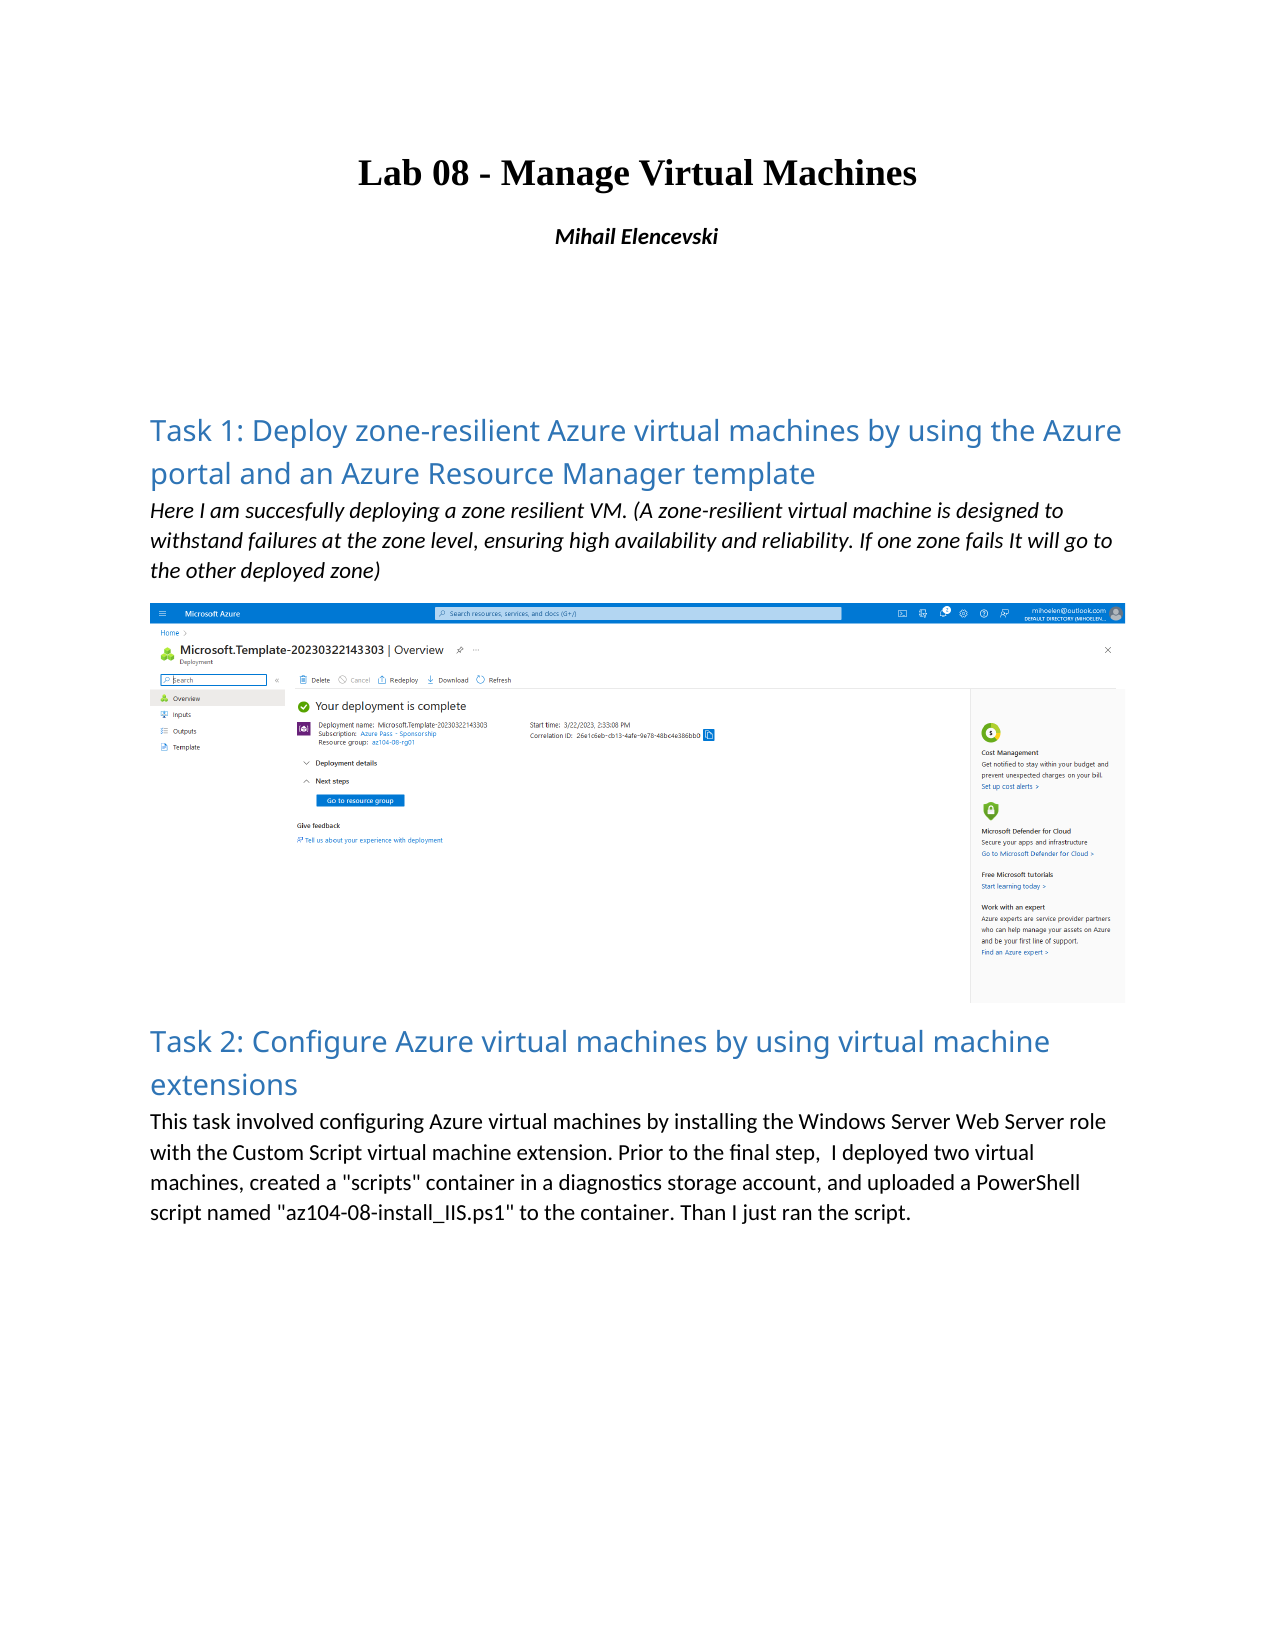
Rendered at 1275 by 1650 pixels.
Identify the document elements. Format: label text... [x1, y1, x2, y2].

text Mihail Elencevski [150, 222, 1125, 250]
text This task involved configuring Azure virtual machines by installing the Windows Server Web Server role with the Custom Script virtual machine extension. Prior to the final step, I deployed two virtual machines, created a "scripts" container in a diagnostics storage account, and uploaded a PowerShell script named "az104-08-install_IIS.ps1" to the container. Than I just ran the script. [150, 1107, 1125, 1226]
text Here I am succesfully deploying a zone resilient VM. (A zone-resilient virtual machine is designed to withstand failures at the zone level, ensuring high availability and reliability. If one zone fails It will go to the other deployed zone) [150, 496, 1125, 584]
picture [150, 603, 1125, 1003]
subtitle Task 2: Configure Azure virtual machines by using virtual machine extensions [150, 1022, 1125, 1104]
subtitle Task 1: Deploy zone-resilient Azure virtual machines by using the Azure portal and an Azure Resource Manager template [150, 410, 1125, 493]
text Lab 08 - Manage Virtual Machines [150, 150, 1125, 193]
